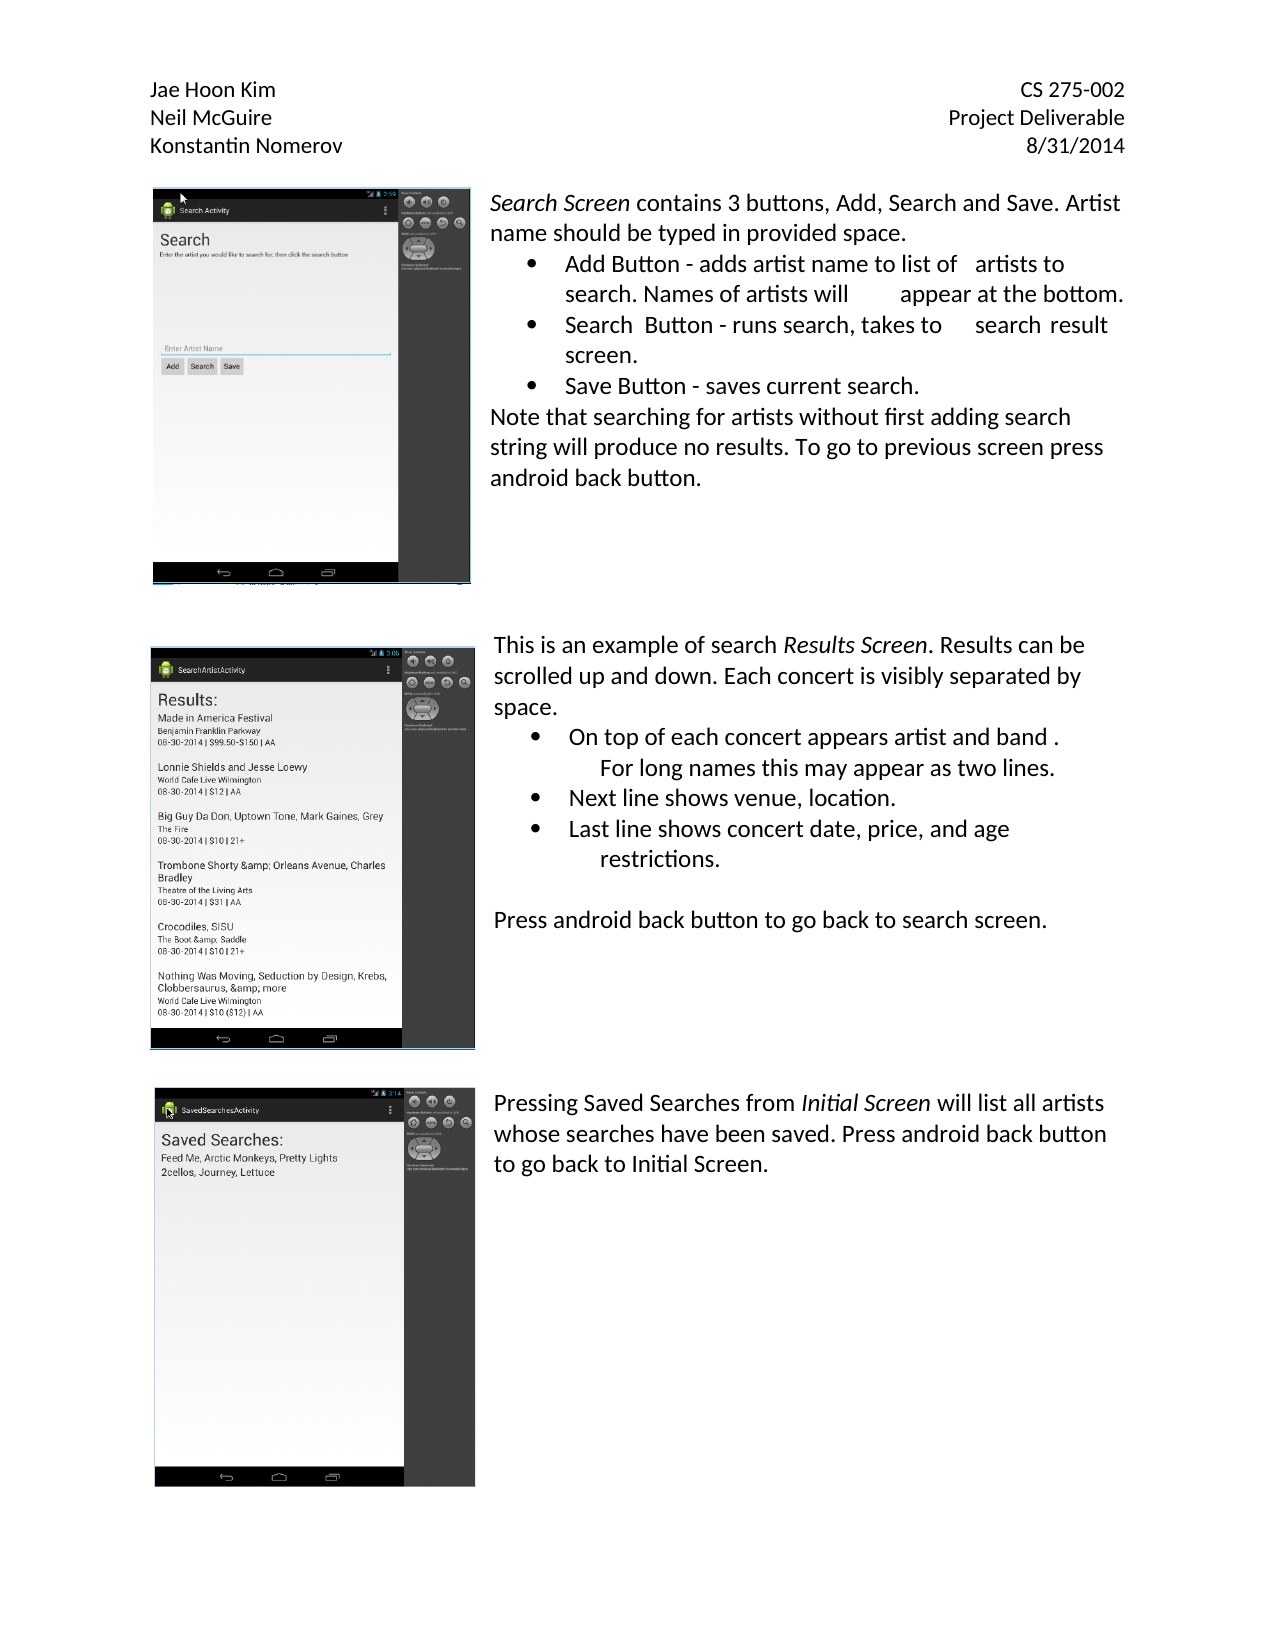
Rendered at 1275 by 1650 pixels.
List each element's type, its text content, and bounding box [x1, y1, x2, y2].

list Next line shows venue, location. [476, 782, 1125, 813]
list On top of each concert appears artist and band . For long names this may appear as two lines. [476, 721, 1125, 782]
picture [153, 187, 471, 585]
text Pressing Saved Searches from Initial Screen will list all artists whose searches have been saved. Press android back button to go back to Initial Screen. [476, 1087, 1125, 1179]
text Note that searching for artists without first adding search string will produce no results. To go to previous screen press android back button. [471, 401, 1125, 492]
picture [150, 646, 476, 1050]
text This is an example of search Results Screen. Results can be scrolled up and down. Each concert is visibly separated by space. [150, 630, 1125, 721]
text Search Screen contains 3 buttons, Add, Search and Save. Artist name should be typed in provided space. [471, 187, 1125, 248]
list Add Button - adds artist name to list of artists to search. Names of artists will appear at the bottom. [471, 248, 1125, 309]
list Search Button - runs search, takes to search result screen. [471, 309, 1125, 370]
list Save Button - saves current search. [471, 370, 1125, 401]
picture [153, 1087, 476, 1487]
text Press android back button to go back to search screen. [476, 904, 1125, 935]
list Last line shows concert date, price, and age restrictions. [476, 813, 1125, 874]
